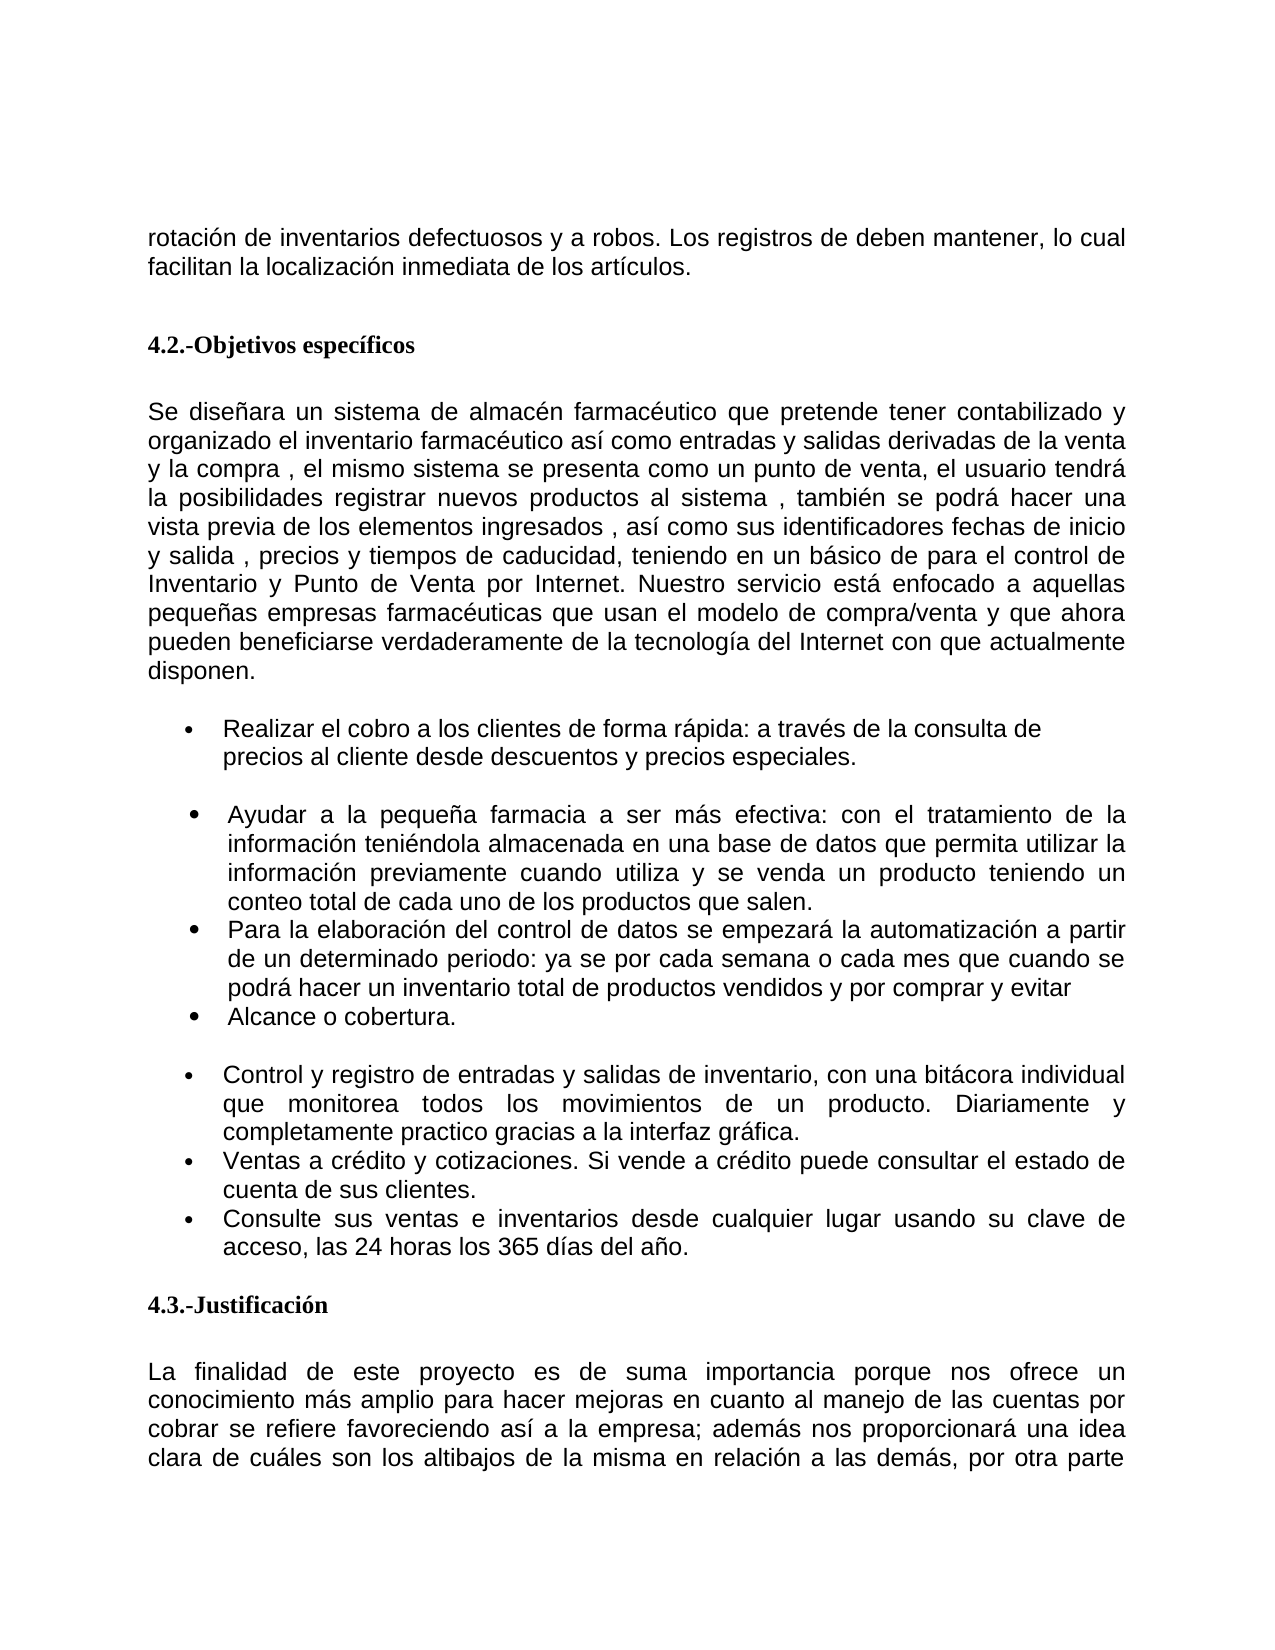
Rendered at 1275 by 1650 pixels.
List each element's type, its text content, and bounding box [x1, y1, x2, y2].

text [148, 1357, 1127, 1472]
subtitle 4.2.-Objetivos específicos [148, 331, 1127, 359]
list Realizar el cobro a los clientes de forma rápida: a través de la consulta de precios al cliente desde descuentos y precios especiales. [185, 714, 1127, 771]
text Se diseñara un sistema de almacén farmacéutico que pretende tener contabilizado y organizado el inventario farmacéutico así como entradas y salidas derivadas de la venta y la compra , el mismo sistema se presenta como un punto de venta, el usuario tendrá la posibilidades registrar nuevos productos al sistema , también se podrá hacer una vista previa de los elementos ingresados , así como sus identificadores fechas de inicio y salida , precios y tiempos de caducidad, teniendo en un básico de para el control de Inventario y Punto de Venta por Internet. Nuestro servicio está enfocado a aquellas pequeñas empresas farmacéuticas que usan el modelo de compra/venta y que ahora pueden beneficiarse verdaderamente de la tecnología del Internet con que actualmente disponen. [148, 397, 1127, 684]
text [148, 223, 1127, 281]
list Ventas a crédito y cotizaciones. Si vende a crédito puede consultar el estado de cuenta de sus clientes. [185, 1146, 1127, 1203]
list Consulte sus ventas e inventarios desde cualquier lugar usando su clave de acceso, las 24 horas los 365 días del año. [185, 1203, 1127, 1261]
list Control y registro de entradas y salidas de inventario, con una bitácora individual que monitorea todos los movimientos de un producto. Diariamente y completamente practico gracias a la interfaz gráfica. [185, 1060, 1127, 1146]
list Ayudar a la pequeña farmacia a ser más efectiva: con el tratamiento de la información teniéndola almacenada en una base de datos que permita utilizar la información previamente cuando utiliza y se venda un producto teniendo un conteo total de cada uno de los productos que salen. [190, 800, 1127, 915]
list Alcance o cobertura. [190, 1002, 1127, 1031]
list Para la elaboración del control de datos se empezará la automatización a partir de un determinado periodo: ya se por cada semana o cada mes que cuando se podrá hacer un inventario total de productos vendidos y por comprar y evitar [190, 915, 1127, 1002]
subtitle 4.3.-Justificación [148, 1290, 1127, 1319]
